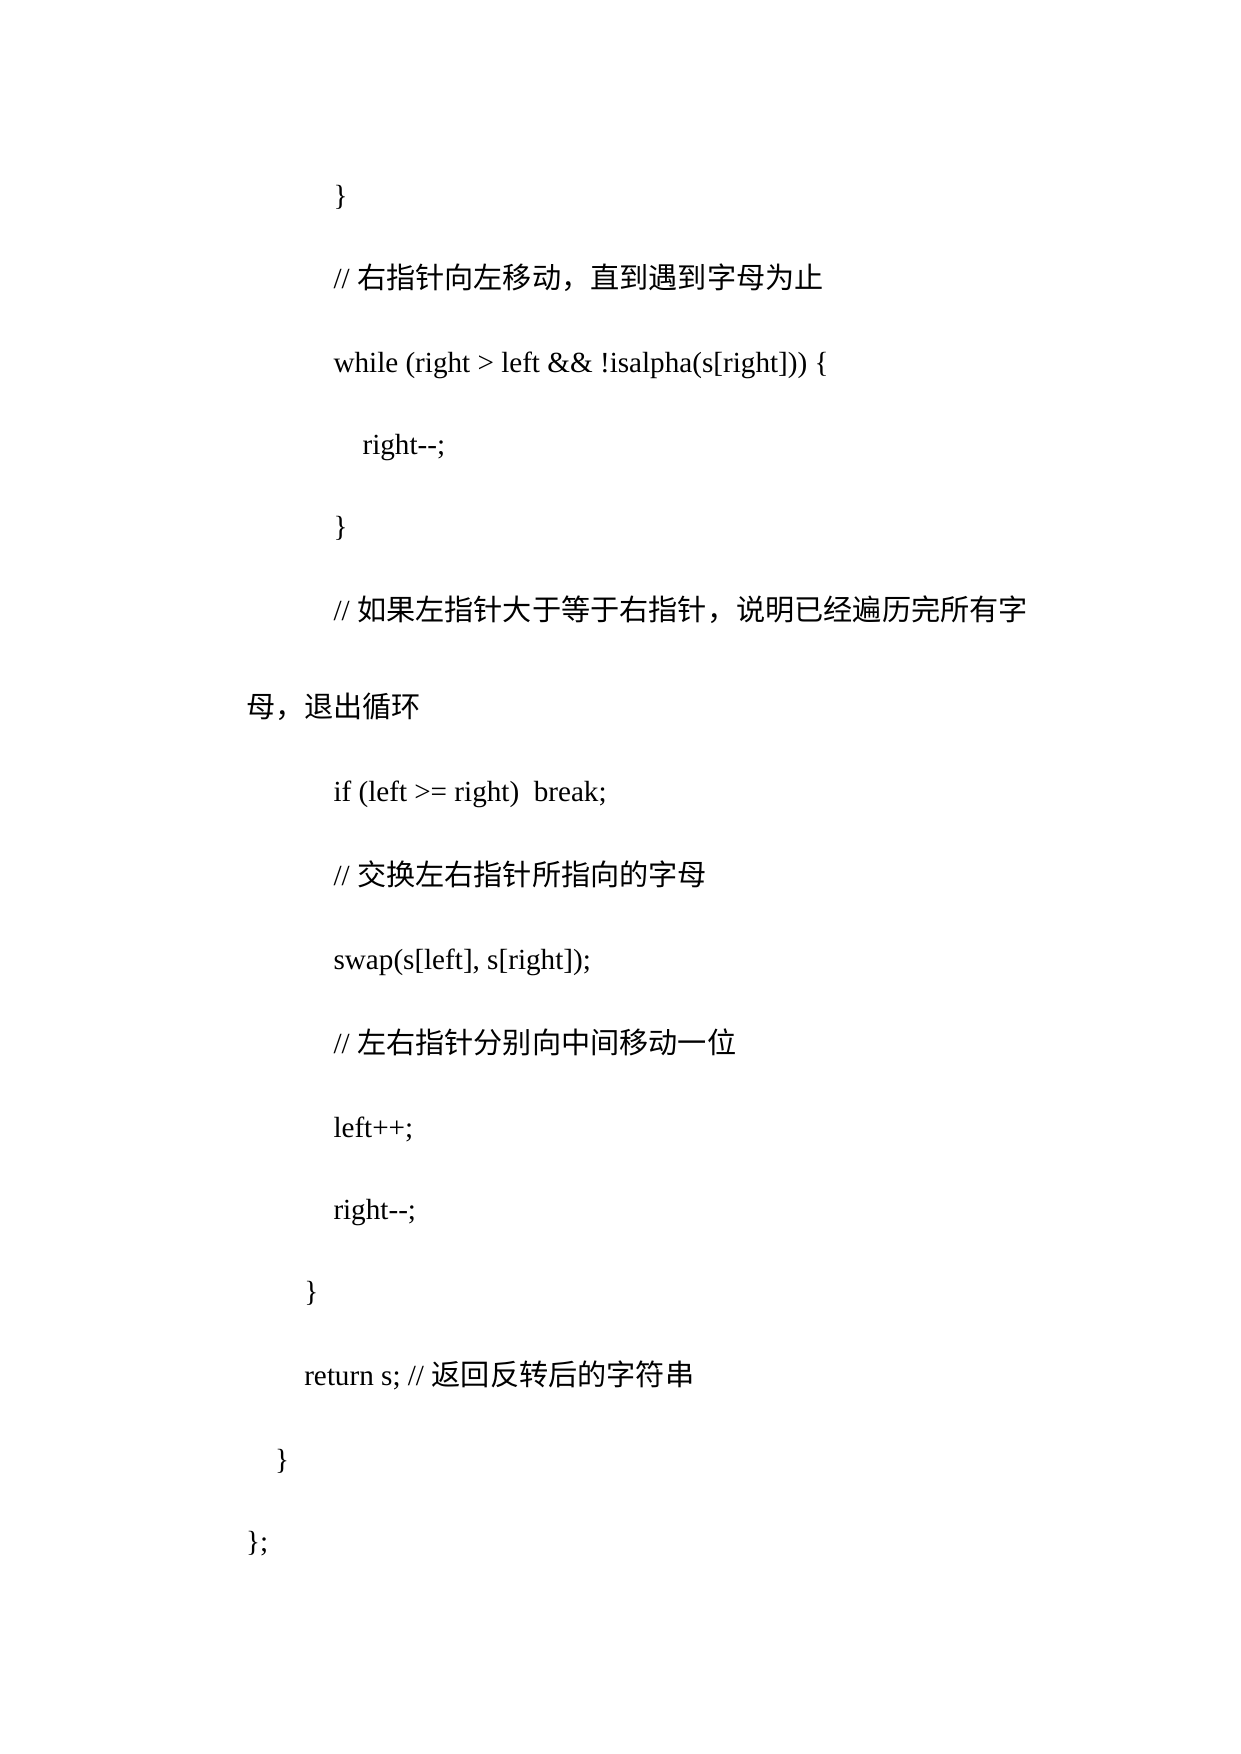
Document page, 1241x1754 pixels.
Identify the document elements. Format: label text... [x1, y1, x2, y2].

text // 右指针向左移动，直到遇到字母为止 [246, 244, 1053, 309]
text } [246, 1426, 1053, 1491]
text } [246, 493, 1053, 558]
text while (right > left && !isalpha(s[right])) { [246, 330, 1053, 395]
text right--; [246, 1176, 1053, 1241]
text return s; // 返回反转后的字符串 [246, 1340, 1053, 1405]
text // 左右指针分别向中间移动一位 [246, 1008, 1053, 1073]
text } [246, 1258, 1053, 1323]
text left++; [246, 1095, 1053, 1160]
text } [246, 162, 1053, 227]
text // 交换左右指针所指向的字母 [246, 841, 1053, 906]
text if (left >= right) break; [246, 759, 1053, 824]
text right--; [246, 412, 1053, 477]
text }; [246, 1508, 1053, 1573]
text // 如果左指针大于等于右指针，说明已经遍历完所有字母，退出循环 [246, 575, 1053, 738]
text swap(s[left], s[right]); [246, 927, 1053, 992]
